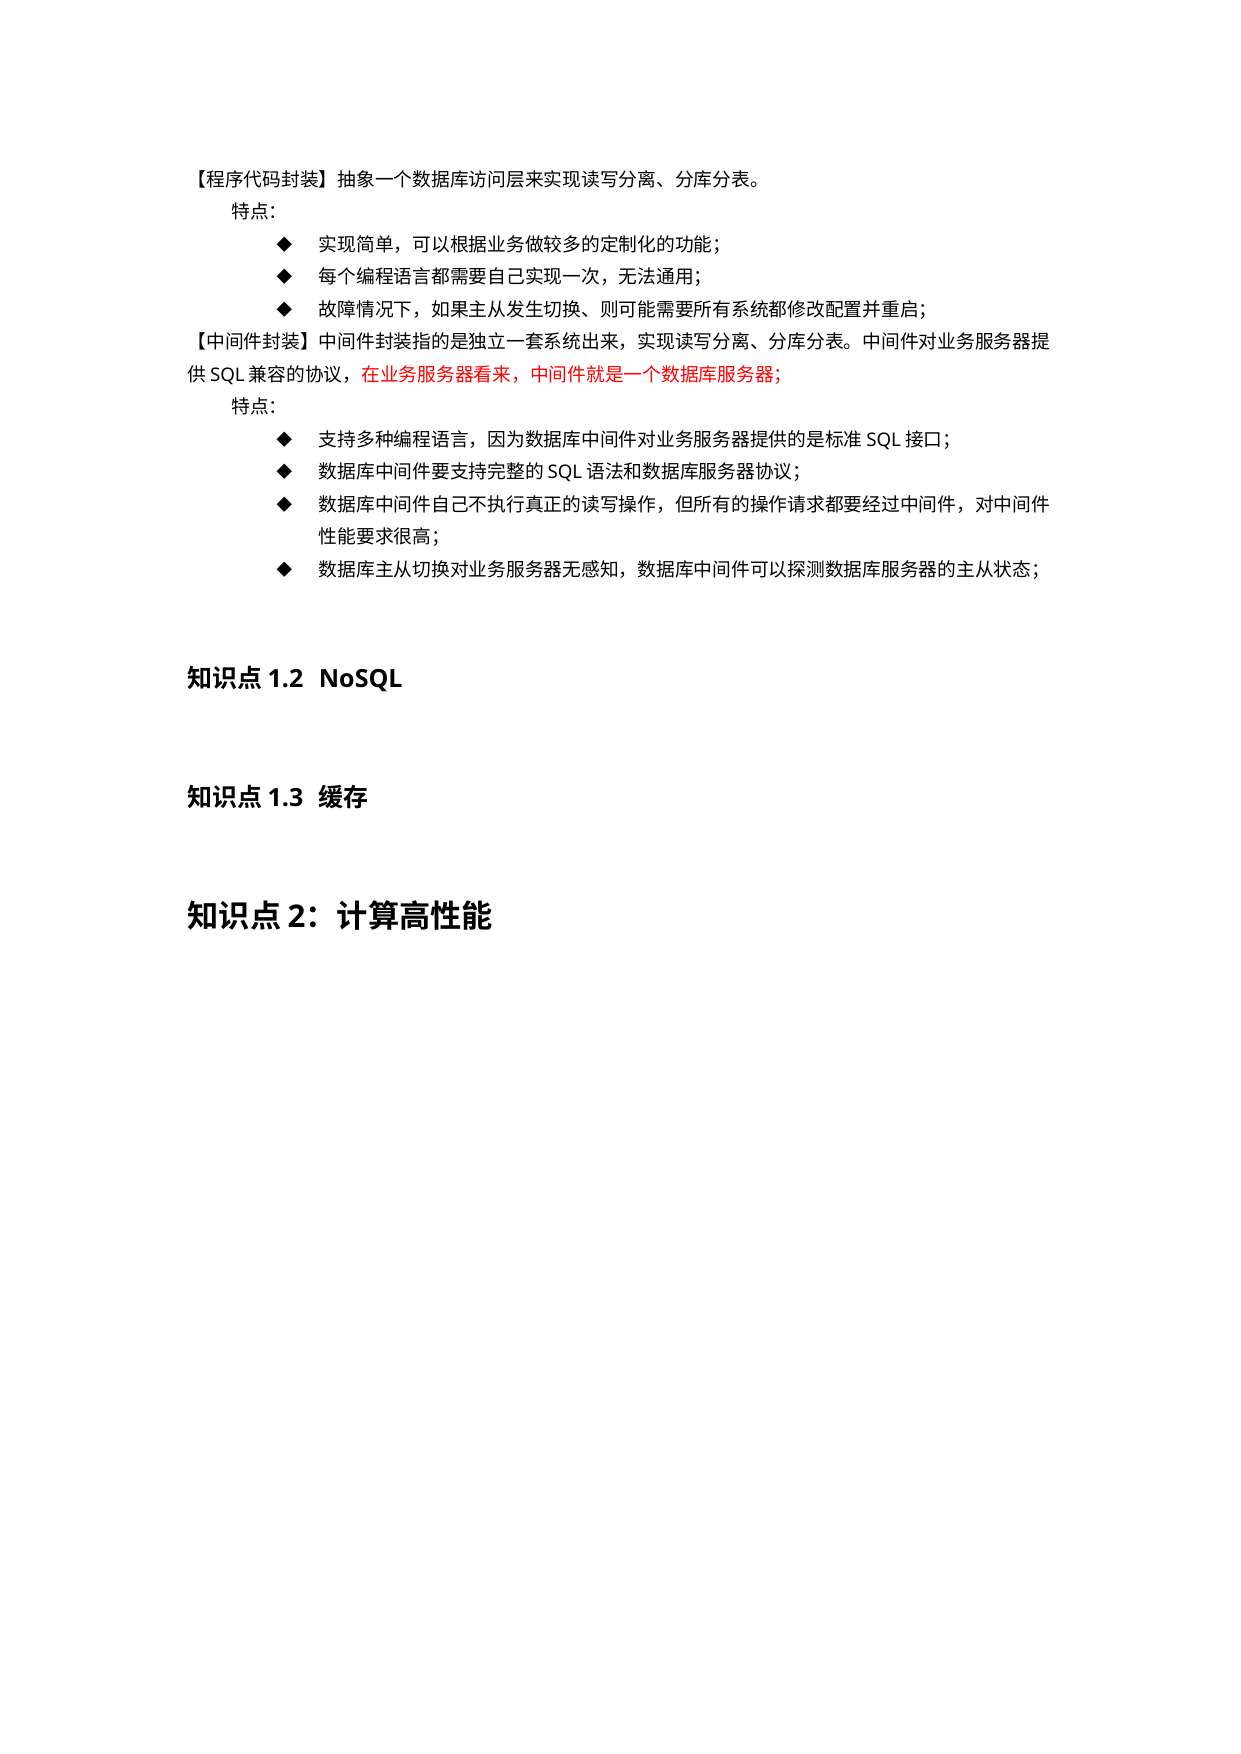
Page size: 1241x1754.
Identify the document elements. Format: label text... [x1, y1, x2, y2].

text 【中间件封装】中间件封装指的是独立一套系统出来，实现读写分离、分库分表。中间件对业务服务器提供SQL兼容的协议，在业务服务器看来，中间件就是一个数据库服务器； [187, 324, 1053, 389]
text 【程序代码封装】抽象一个数据库访问层来实现读写分离、分库分表。 [187, 162, 1053, 194]
text 特点： [187, 389, 1053, 422]
text 特点： [187, 194, 1053, 227]
subtitle 知识点1.3 缓存 [187, 763, 1053, 828]
list 支持多种编程语言，因为数据库中间件对业务服务器提供的是标准SQL接口； [275, 422, 1053, 454]
list 数据库中间件要支持完整的SQL语法和数据库服务器协议； [275, 454, 1053, 487]
subtitle 知识点2：计算高性能 [187, 881, 1053, 946]
list 实现简单，可以根据业务做较多的定制化的功能； [275, 227, 1053, 259]
list 故障情况下，如果主从发生切换、则可能需要所有系统都修改配置并重启； [275, 292, 1053, 324]
subtitle 知识点1.2 NoSQL [187, 644, 1053, 709]
list 每个编程语言都需要自己实现一次，无法通用； [275, 259, 1053, 292]
list 数据库主从切换对业务服务器无感知，数据库中间件可以探测数据库服务器的主从状态； [275, 552, 1053, 584]
list 数据库中间件自己不执行真正的读写操作，但所有的操作请求都要经过中间件，对中间件性能要求很高； [275, 487, 1053, 552]
